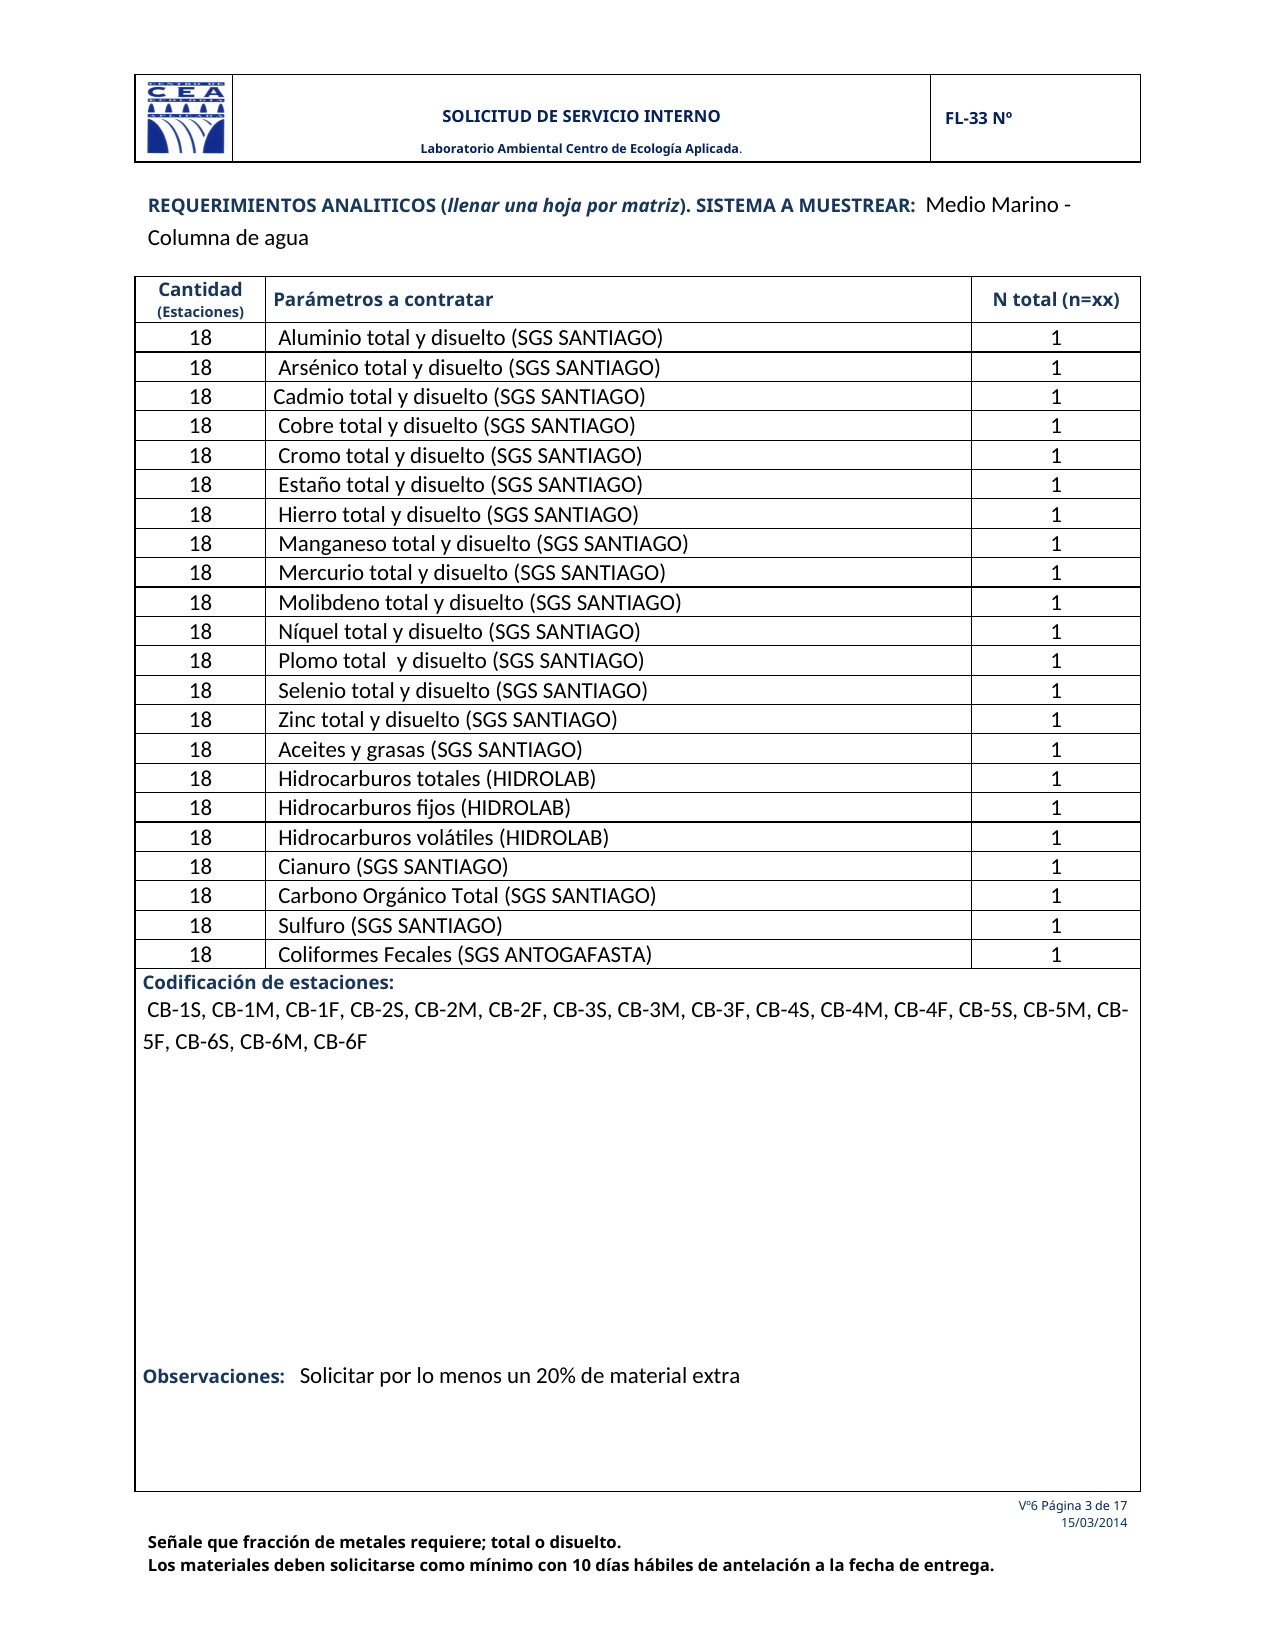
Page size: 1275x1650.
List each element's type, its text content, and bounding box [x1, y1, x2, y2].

table_cell 1 [972, 646, 1140, 674]
table_cell Hidrocarburos fijos (HIDROLAB) [266, 793, 971, 821]
table_cell 18 [136, 823, 265, 851]
table_cell 1 [972, 411, 1140, 439]
table_cell 1 [972, 823, 1140, 851]
table_cell 18 [136, 764, 265, 792]
table_header Parámetros a contratar [266, 277, 971, 322]
table_cell Níquel total y disuelto (SGS SANTIAGO) [266, 617, 971, 645]
table_cell 1 [972, 676, 1140, 704]
table_cell 1 [972, 793, 1140, 821]
table_cell 18 [136, 529, 265, 557]
table_cell 18 [136, 353, 265, 381]
table_cell 18 [136, 558, 265, 586]
table_cell 1 [972, 852, 1140, 880]
table_cell Hierro total y disuelto (SGS SANTIAGO) [266, 499, 971, 528]
table_cell Zinc total y disuelto (SGS SANTIAGO) [266, 705, 971, 733]
table_cell Selenio total y disuelto (SGS SANTIAGO) [266, 676, 971, 704]
table_cell Plomo total y disuelto (SGS SANTIAGO) [266, 646, 971, 674]
table_cell 18 [136, 382, 265, 410]
table_cell 18 [136, 911, 265, 939]
table_cell 18 [136, 588, 265, 616]
table_cell 18 [136, 617, 265, 645]
table_cell Aceites y grasas (SGS SANTIAGO) [266, 734, 971, 763]
table_cell 1 [972, 881, 1140, 909]
table_cell Hidrocarburos totales (HIDROLAB) [266, 764, 971, 792]
table_header Cantidad (Estaciones) [136, 277, 265, 322]
table_cell Hidrocarburos volátiles (HIDROLAB) [266, 823, 971, 851]
table_cell 18 [136, 852, 265, 880]
table_cell Sulfuro (SGS SANTIAGO) [266, 911, 971, 939]
table_cell Mercurio total y disuelto (SGS SANTIAGO) [266, 558, 971, 586]
table_cell Cadmio total y disuelto (SGS SANTIAGO) [266, 382, 971, 410]
text REQUERIMIENTOS ANALITICOS (llenar una hoja por matriz). SISTEMA A MUESTREAR: Medio Marino - Columna de agua [148, 190, 1127, 251]
table_cell 18 [136, 499, 265, 528]
table_cell 1 [972, 588, 1140, 616]
table_cell 18 [136, 323, 265, 351]
table_cell 1 [972, 764, 1140, 792]
table_cell 18 [136, 411, 265, 439]
table_cell 1 [972, 529, 1140, 557]
table_cell 1 [972, 353, 1140, 381]
table_cell 18 [136, 441, 265, 469]
table_cell Coliformes Fecales (SGS ANTOGAFASTA) [266, 940, 971, 968]
table_header N total (n=xx) [972, 277, 1140, 322]
table_cell 18 [136, 646, 265, 674]
table_cell 18 [136, 793, 265, 821]
table_cell 1 [972, 382, 1140, 410]
table_cell 18 [136, 940, 265, 968]
table_cell 18 [136, 734, 265, 763]
table_cell 18 [136, 676, 265, 704]
table_cell Aluminio total y disuelto (SGS SANTIAGO) [266, 323, 971, 351]
table_cell Estaño total y disuelto (SGS SANTIAGO) [266, 470, 971, 498]
table_cell Molibdeno total y disuelto (SGS SANTIAGO) [266, 588, 971, 616]
table_cell Cianuro (SGS SANTIAGO) [266, 852, 971, 880]
table_cell 18 [136, 881, 265, 909]
table_cell 18 [136, 705, 265, 733]
table_cell Codificación de estaciones: CB-1S, CB-1M, CB-1F, CB-2S, CB-2M, CB-2F, CB-3S, CB-3M, CB-3F, CB-4S, CB-4M, CB-4F, CB-5S, CB-5M, CB-5F, CB-6S, CB-6M, CB-6F Observaciones: Solicitar por lo menos un 20% de material extra [136, 969, 1140, 1491]
table_cell 18 [136, 470, 265, 498]
table_cell 1 [972, 705, 1140, 733]
table_cell Carbono Orgánico Total (SGS SANTIAGO) [266, 881, 971, 909]
table_cell Cobre total y disuelto (SGS SANTIAGO) [266, 411, 971, 439]
table_cell Cromo total y disuelto (SGS SANTIAGO) [266, 441, 971, 469]
table_cell Manganeso total y disuelto (SGS SANTIAGO) [266, 529, 971, 557]
table_cell 1 [972, 323, 1140, 351]
table_cell 1 [972, 734, 1140, 763]
table_cell 1 [972, 911, 1140, 939]
table_cell Arsénico total y disuelto (SGS SANTIAGO) [266, 353, 971, 381]
table_cell 1 [972, 499, 1140, 528]
table_cell 1 [972, 558, 1140, 586]
table_cell 1 [972, 617, 1140, 645]
table_cell 1 [972, 441, 1140, 469]
table_cell 1 [972, 470, 1140, 498]
table_cell 1 [972, 940, 1140, 968]
